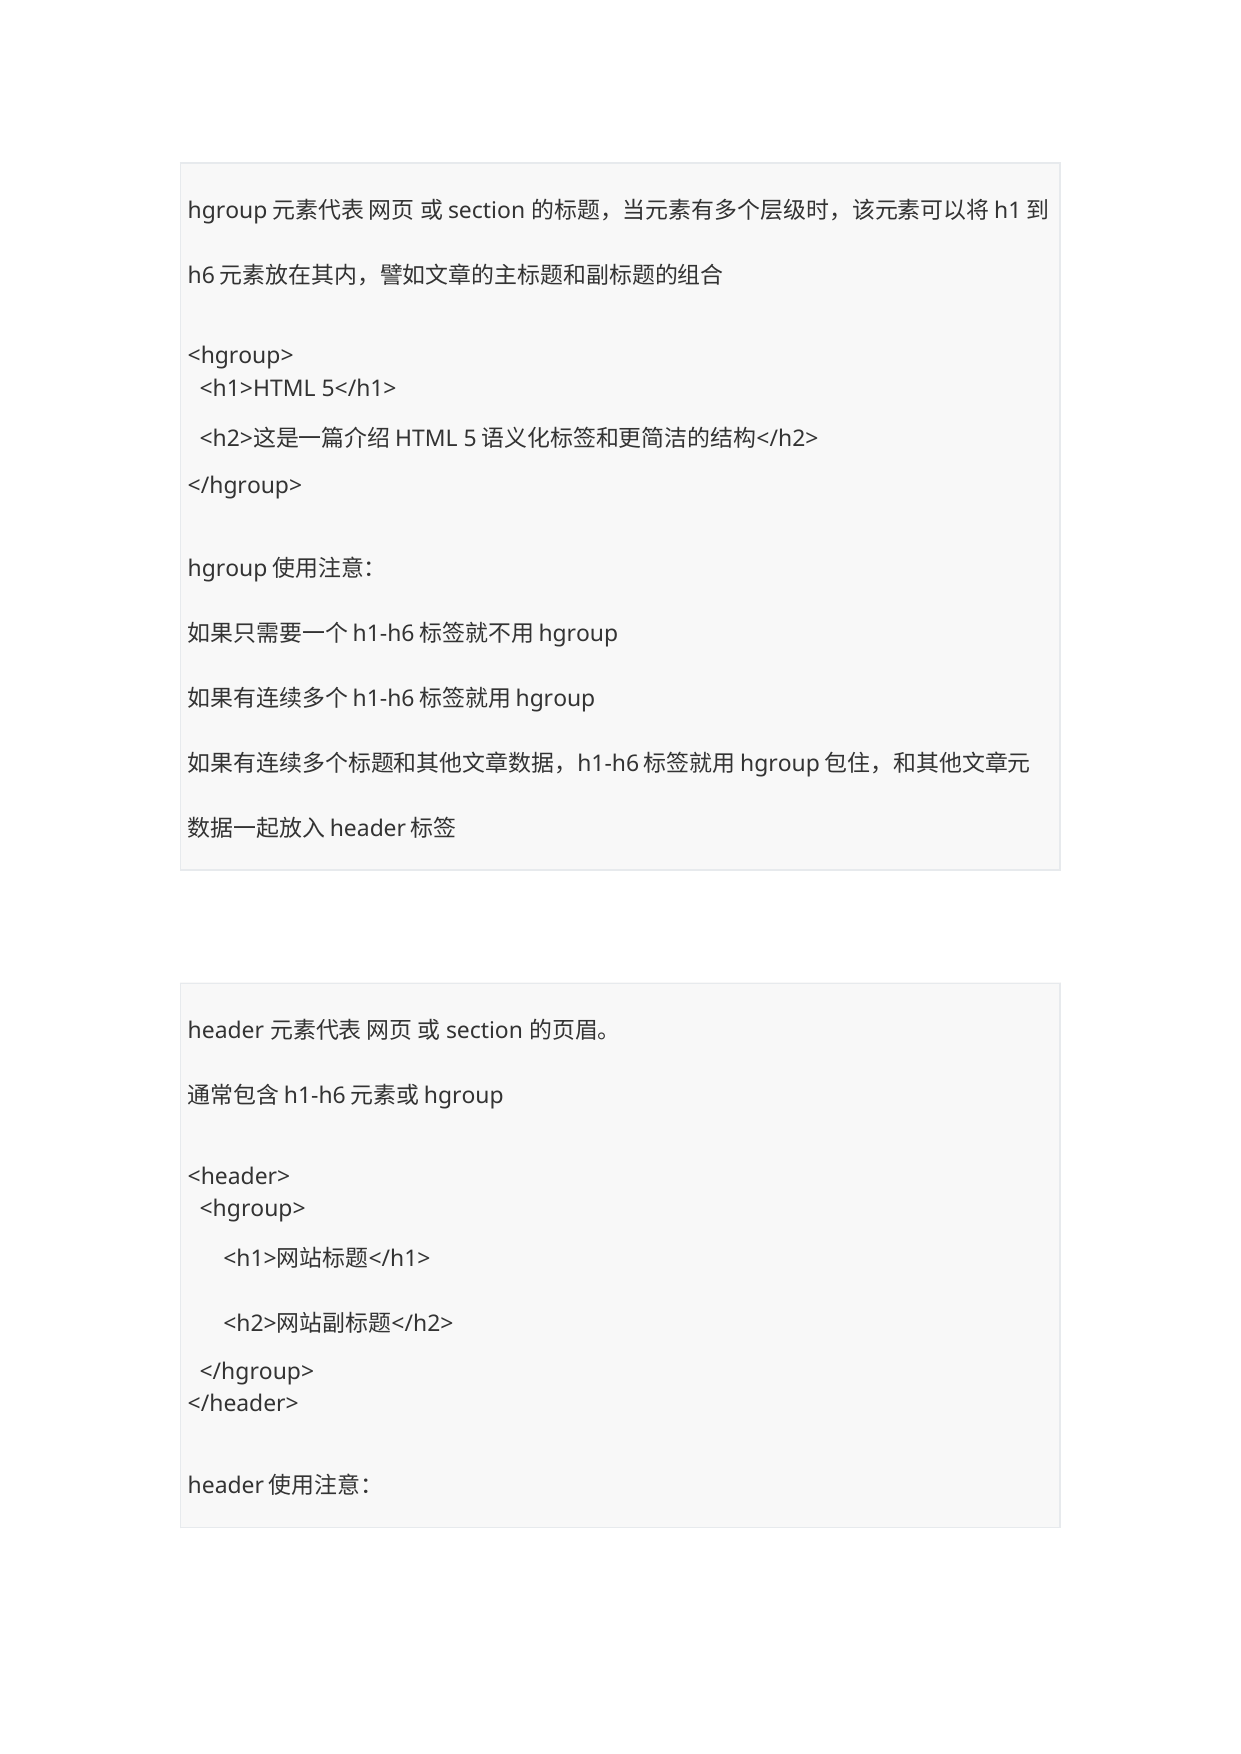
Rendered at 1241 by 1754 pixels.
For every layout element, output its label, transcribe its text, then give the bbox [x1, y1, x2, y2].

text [181, 984, 1059, 1527]
text hgroup元素代表 网页 或 section 的标题，当元素有多个层级时，该元素可以将h1到h6元素放在其内，譬如文章的主标题和副标题的组合 ​ <hgroup> <h1>HTML 5</h1> <h2>这是一篇介绍HTML 5语义化标签和更简洁的结构</h2> </hgroup> ​ hgroup使用注意： 如果只需要一个h1-h6标签就不用hgroup 如果有连续多个h1-h6标签就用hgroup 如果有连续多个标题和其他文章数据，h1-h6标签就用hgroup包住，和其他文章元数据一起放入header标签 [181, 164, 1059, 869]
